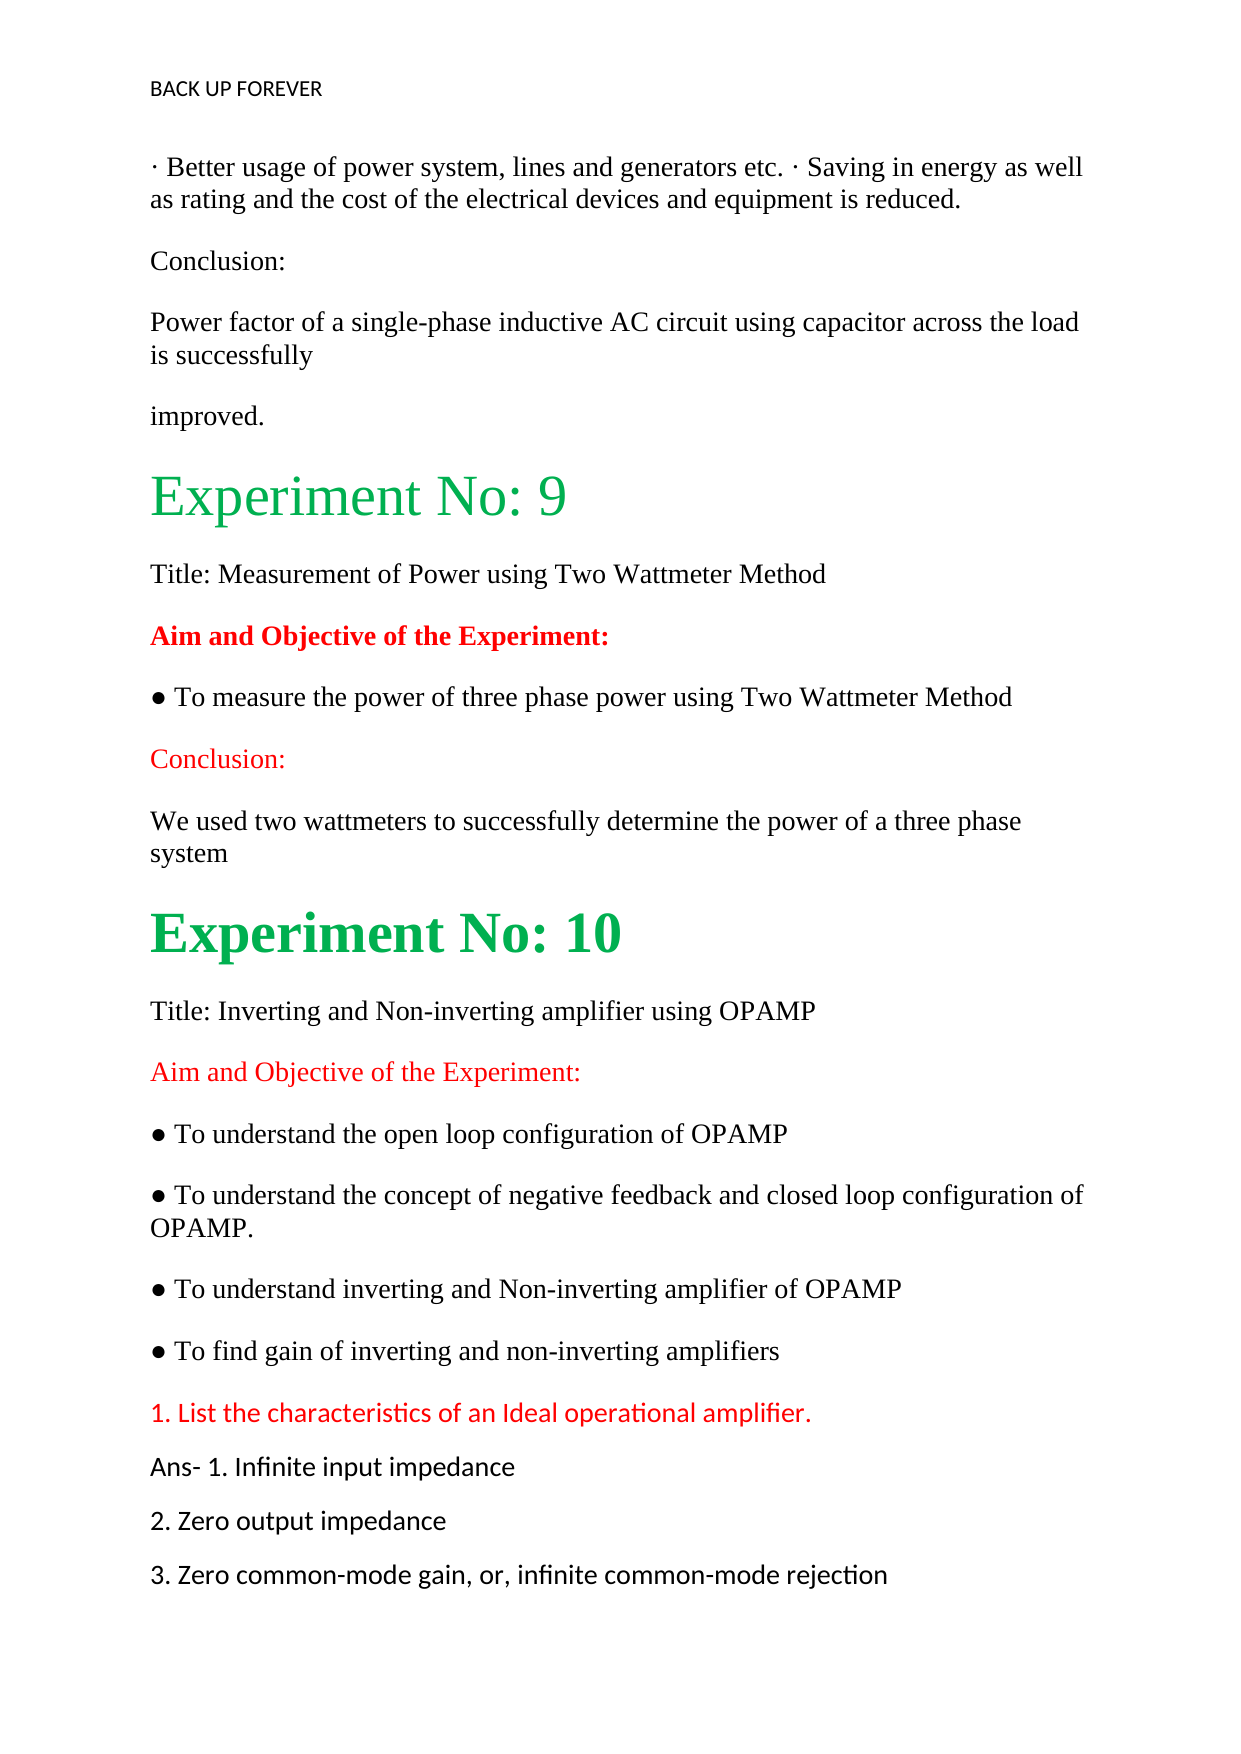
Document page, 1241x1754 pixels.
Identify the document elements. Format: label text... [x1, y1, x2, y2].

text ● To understand the concept of negative feedback and closed loop configuration of OPAMP. [150, 1178, 1090, 1243]
text ● To measure the power of three phase power using Two Wattmeter Method [150, 680, 1090, 713]
text improved. [150, 399, 1090, 432]
text ● To find gain of inverting and non-inverting amplifiers [150, 1334, 1090, 1366]
text Experiment No: 9 [150, 461, 1090, 528]
text Aim and Objective of the Experiment: [150, 619, 1090, 651]
text ● To understand inverting and Non-inverting amplifier of OPAMP [150, 1272, 1090, 1305]
text 2. Zero output impedance [150, 1503, 1090, 1537]
text Title: Measurement of Power using Two Wattmeter Method [150, 557, 1090, 590]
text Title: Inverting and Non-inverting amplifier using OPAMP [150, 994, 1090, 1026]
text · Better usage of power system, lines and generators etc. · Saving in energy as well as rating and the cost of the electrical devices and equipment is reduced. [150, 150, 1090, 215]
text Experiment No: 10 [150, 897, 1090, 964]
text Conclusion: [150, 742, 1090, 774]
text ● To understand the open loop configuration of OPAMP [150, 1117, 1090, 1149]
text 3. Zero common-mode gain, or, infinite common-mode rejection [150, 1557, 1090, 1591]
text Ans- 1. Infinite input impedance [150, 1449, 1090, 1484]
text Conclusion: [150, 244, 1090, 276]
text 1. List the characteristics of an Ideal operational amplifier. [150, 1396, 1090, 1430]
text We used two wattmeters to successfully determine the power of a three phase system [150, 803, 1090, 868]
text Power factor of a single-phase inductive AC circuit using capacitor across the load is successfully [150, 306, 1090, 370]
text Aim and Objective of the Experiment: [150, 1055, 1090, 1088]
